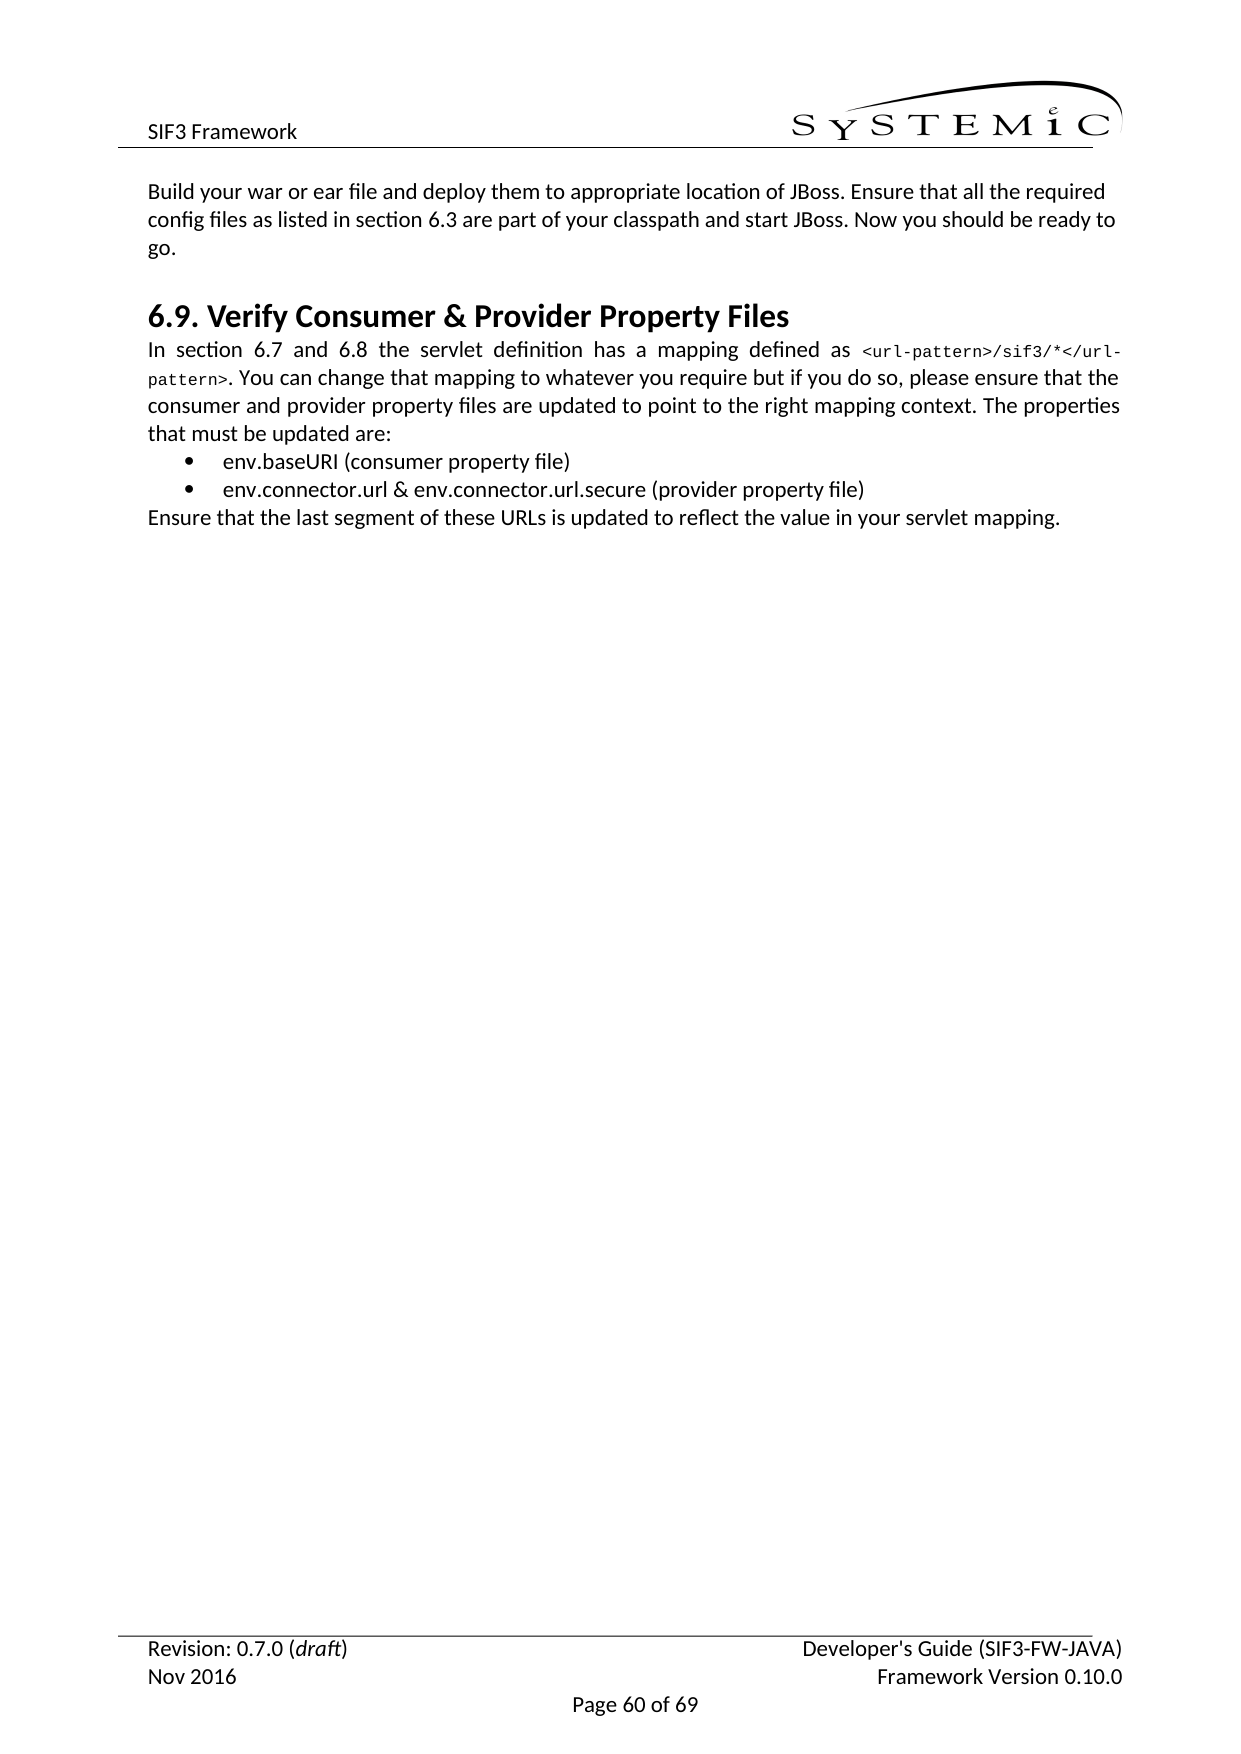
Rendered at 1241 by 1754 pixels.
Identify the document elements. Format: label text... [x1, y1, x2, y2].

text Ensure that the last segment of these URLs is updated to reflect the value in your servlet mapping. [148, 503, 1122, 531]
list env.connector.url & env.connector.url.secure (provider property file) [185, 475, 1122, 503]
picture [792, 80, 1123, 140]
text In section 6.7 and 6.8 the servlet definition has a mapping defined as <url-pattern>/sif3/*</url-pattern>. You can change that mapping to whatever you require but if you do so, please ensure that the consumer and provider property files are updated to point to the right mapping context. The properties that must be updated are: [148, 335, 1122, 447]
subtitle Verify Consumer & Provider Property Files [148, 294, 1122, 335]
text Build your war or ear file and deploy them to appropriate location of JBoss. Ensure that all the required config files as listed in section 6.3 are part of your classpath and start JBoss. Now you should be ready to go. [148, 177, 1122, 261]
list env.baseURI (consumer property file) [185, 447, 1122, 475]
